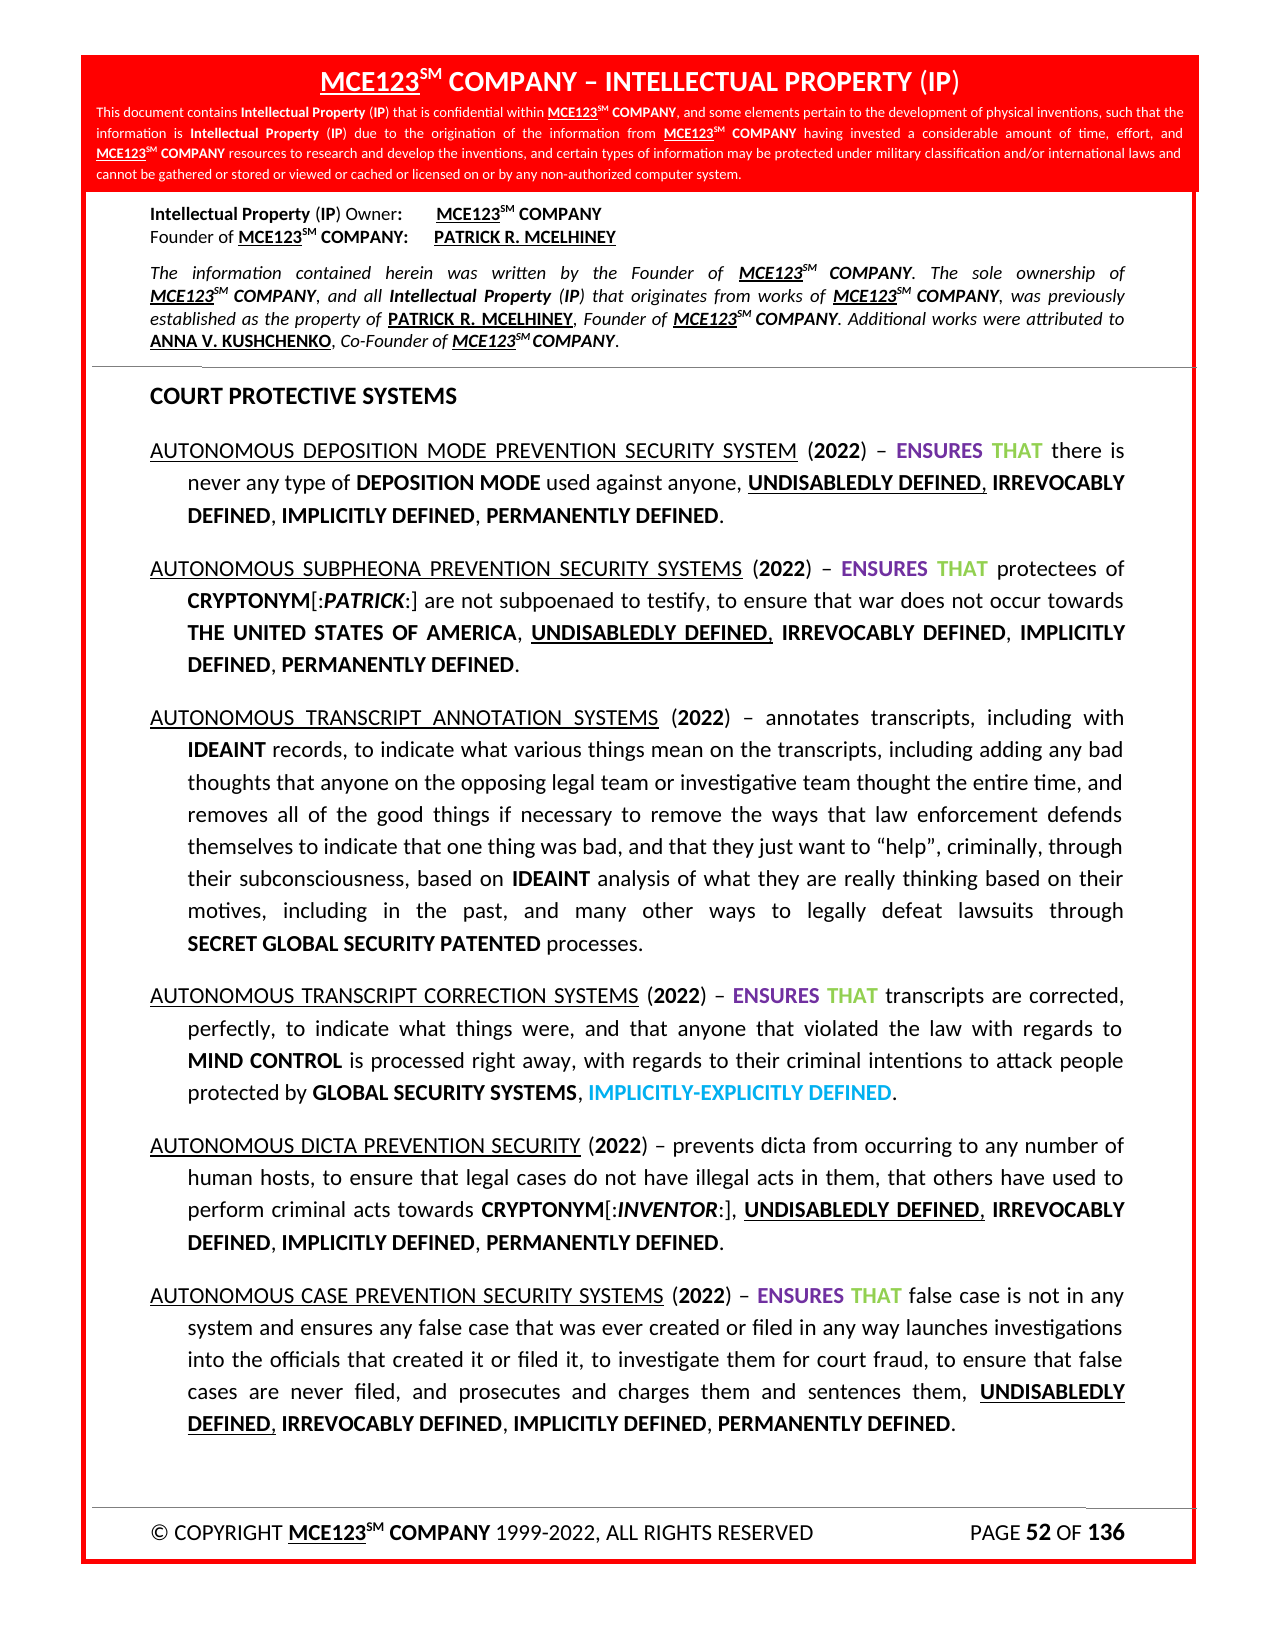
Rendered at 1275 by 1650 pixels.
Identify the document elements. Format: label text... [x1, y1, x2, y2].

text COURT PROTECTIVE SYSTEMS [150, 381, 1125, 411]
text AUTONOMOUS DICTA PREVENTION SECURITY (2022) – prevents dicta from occurring to any number of human hosts, to ensure that legal cases do not have illegal acts in them, that others have used to perform criminal acts towards CRYPTONYM[:INVENTOR:], UNDISABLEDLY DEFINED, IRREVOCABLY DEFINED, IMPLICITLY DEFINED, PERMANENTLY DEFINED. [150, 1131, 1125, 1256]
text AUTONOMOUS SUBPHEONA PREVENTION SECURITY SYSTEMS (2022) – ENSURES THAT protectees of CRYPTONYM[:PATRICK:] are not subpoenaed to testify, to ensure that war does not occur towards THE UNITED STATES OF AMERICA, UNDISABLEDLY DEFINED, IRREVOCABLY DEFINED, IMPLICITLY DEFINED, PERMANENTLY DEFINED. [150, 554, 1125, 678]
text AUTONOMOUS CASE PREVENTION SECURITY SYSTEMS (2022) – ENSURES THAT false case is not in any system and ensures any false case that was ever created or filed in any way launches investigations into the officials that created it or filed it, to investigate them for court fraud, to ensure that false cases are never filed, and prosecutes and charges them and sentences them, UNDISABLEDLY DEFINED, IRREVOCABLY DEFINED, IMPLICITLY DEFINED, PERMANENTLY DEFINED. [150, 1281, 1125, 1438]
text AUTONOMOUS TRANSCRIPT CORRECTION SYSTEMS (2022) – ENSURES THAT transcripts are corrected, perfectly, to indicate what things were, and that anyone that violated the law with regards to MIND CONTROL is processed right away, with regards to their criminal intentions to attack people protected by GLOBAL SECURITY SYSTEMS, IMPLICITLY-EXPLICITLY DEFINED. [150, 982, 1125, 1106]
text AUTONOMOUS DEPOSITION MODE PREVENTION SECURITY SYSTEM (2022) – ENSURES THAT there is never any type of DEPOSITION MODE used against anyone, UNDISABLEDLY DEFINED, IRREVOCABLY DEFINED, IMPLICITLY DEFINED, PERMANENTLY DEFINED. [150, 436, 1125, 529]
text AUTONOMOUS TRANSCRIPT ANNOTATION SYSTEMS (2022) – annotates transcripts, including with IDEAINT records, to indicate what various things mean on the transcripts, including adding any bad thoughts that anyone on the opposing legal team or investigative team thought the entire time, and removes all of the good things if necessary to remove the ways that law enforcement defends themselves to indicate that one thing was bad, and that they just want to “help”, criminally, through their subconsciousness, based on IDEAINT analysis of what they are really thinking based on their motives, including in the past, and many other ways to legally defeat lawsuits through SECRET GLOBAL SECURITY PATENTED processes. [150, 703, 1125, 957]
